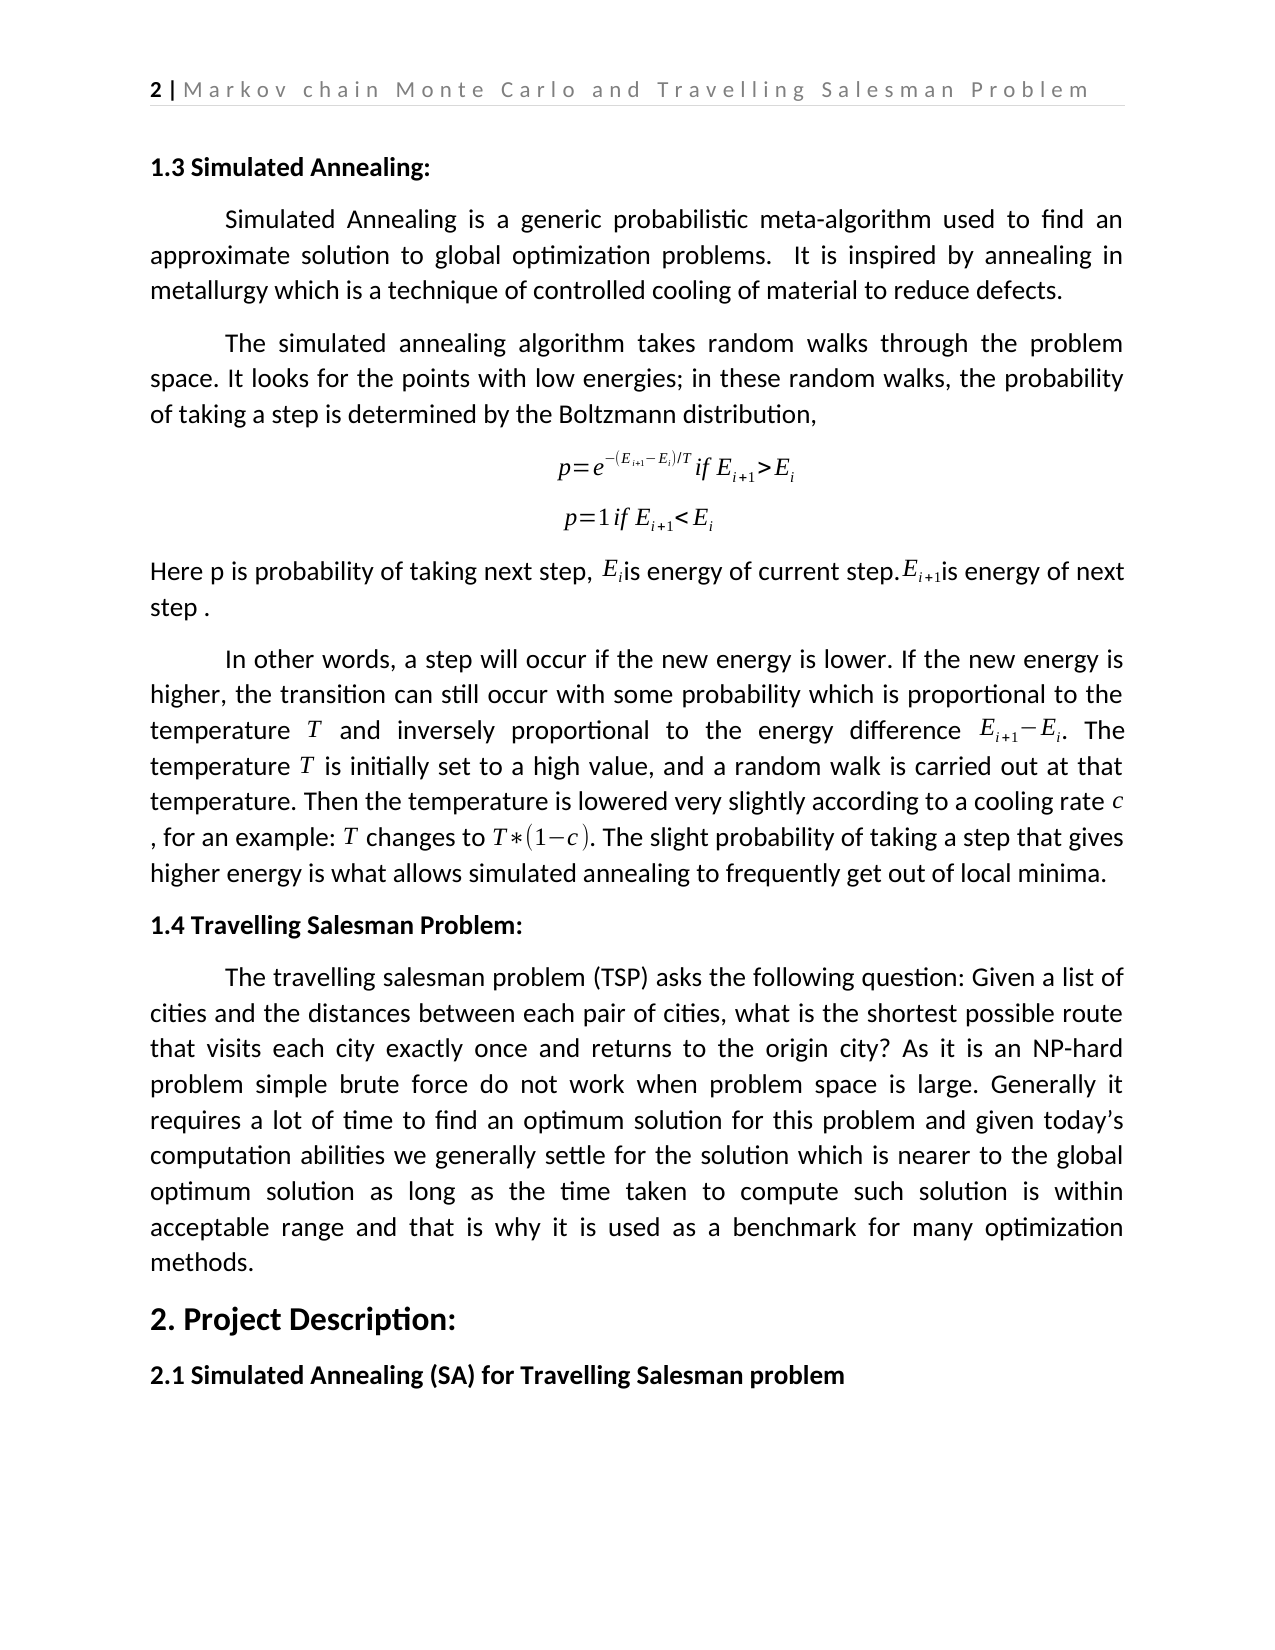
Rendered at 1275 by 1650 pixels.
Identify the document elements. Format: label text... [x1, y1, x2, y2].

text Here p is probability of taking next step, is energy of current step.is energy of next step . [150, 554, 1125, 623]
text 1.4 Travelling Salesman Problem: [150, 908, 1125, 941]
text Simulated Annealing is a generic probabilistic meta-algorithm used to find an approximate solution to global optimization problems. It is inspired by annealing in metallurgy which is a technique of controlled cooling of material to reduce defects. [150, 202, 1125, 307]
text 2.1 Simulated Annealing (SA) for Travelling Salesman problem [150, 1358, 1125, 1391]
text 1.3 Simulated Annealing: [150, 150, 1125, 183]
text The travelling salesman problem (TSP) asks the following question: Given a list of cities and the distances between each pair of cities, what is the shortest possible route that visits each city exactly once and returns to the origin city? As it is an NP-hard problem simple brute force do not work when problem space is large. Generally it requires a lot of time to find an optimum solution for this problem and given today’s computation abilities we generally settle for the solution which is nearer to the global optimum solution as long as the time taken to compute such solution is within acceptable range and that is why it is used as a benchmark for many optimization methods. [150, 960, 1125, 1278]
text The simulated annealing algorithm takes random walks through the problem space. It looks for the points with low energies; in these random walks, the probability of taking a step is determined by the Boltzmann distribution, [150, 326, 1125, 430]
text 2. Project Description: [150, 1298, 1125, 1338]
text In other words, a step will occur if the new energy is lower. If the new energy is higher, the transition can still occur with some probability which is proportional to the temperature and inversely proportional to the energy difference . The temperature is initially set to a high value, and a random walk is carried out at that temperature. Then the temperature is lowered very slightly according to a cooling rate , for an example: changes to . The slight probability of taking a step that gives higher energy is what allows simulated annealing to frequently get out of local minima. [150, 642, 1125, 889]
